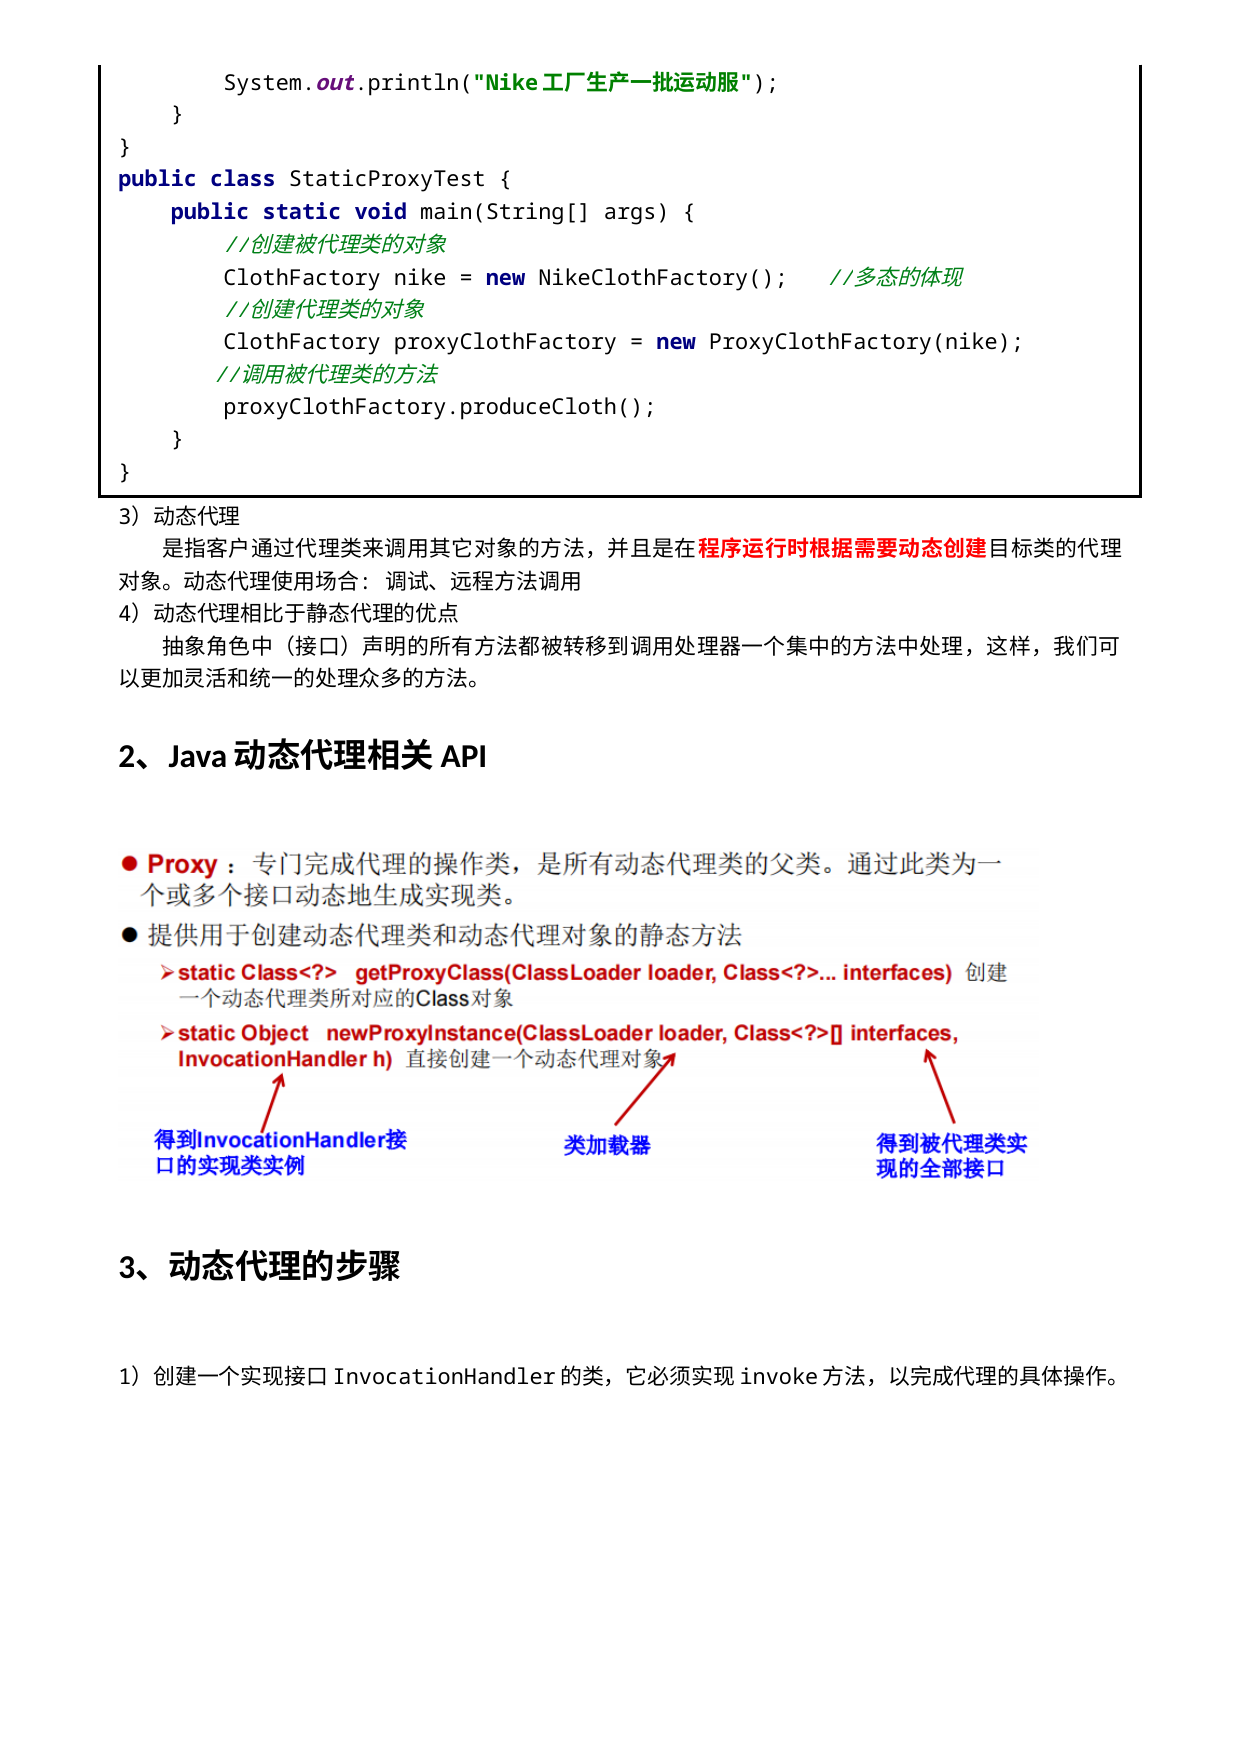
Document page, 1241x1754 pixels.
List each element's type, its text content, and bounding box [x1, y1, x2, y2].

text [98, 64, 1141, 495]
list 1）创建一个实现接口InvocationHandler的类，它必须实现invoke方法，以完成代理的具体操作。 [118, 1359, 1122, 1391]
list 抽象角色中（接口）声明的所有方法都被转移到调用处理器一个集中的方法中处理，这样，我们可以更加灵活和统一的处理众多的方法。 [118, 628, 1122, 693]
list 是指客户通过代理类来调用其它对象的方法，并且是在程序运行时根据需要动态创建目标类的代理对象。动态代理使用场合: 调试、远程方法调用 [118, 531, 1122, 596]
subtitle Java动态代理相关API [118, 721, 1122, 786]
list 4）动态代理相比于静态代理的优点 [118, 596, 1122, 628]
subtitle 动态代理的步骤 [118, 1232, 1122, 1297]
picture [118, 847, 1039, 1183]
list 动态代理 [118, 498, 1122, 531]
